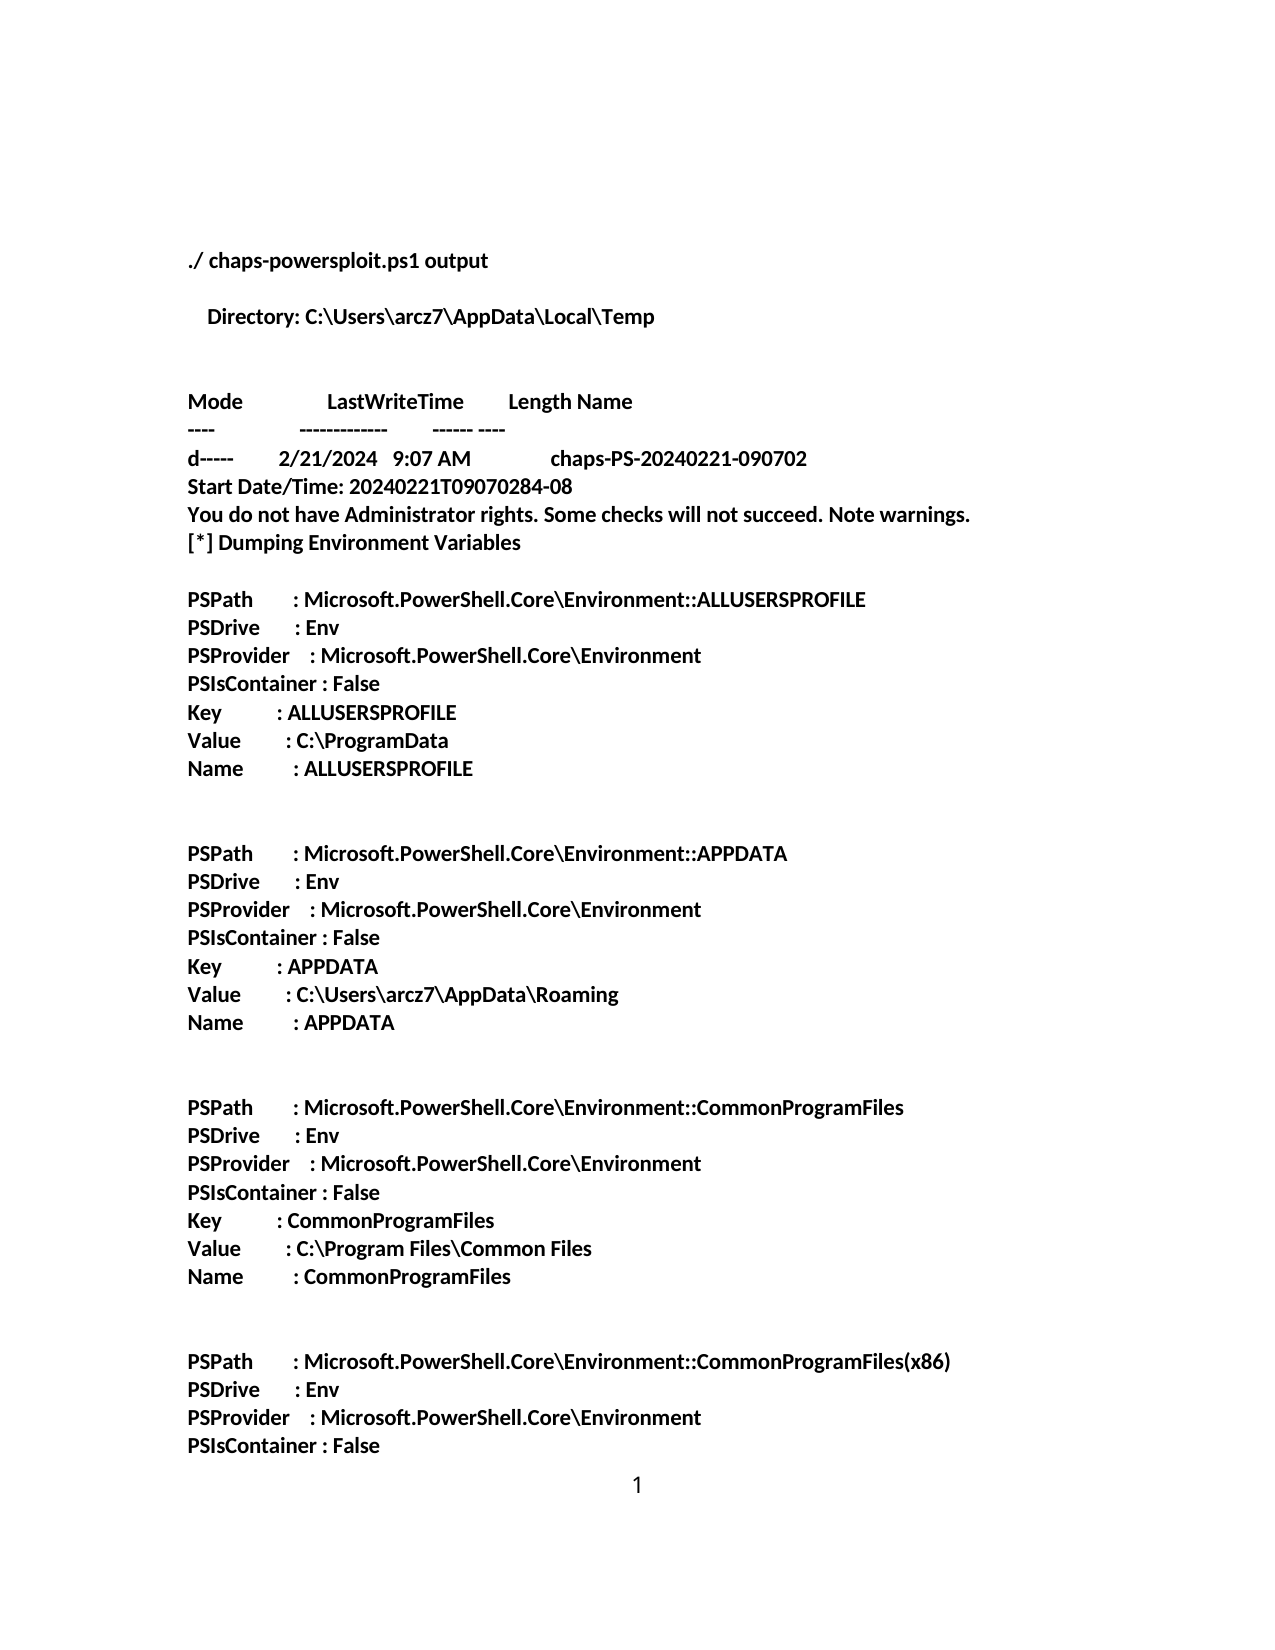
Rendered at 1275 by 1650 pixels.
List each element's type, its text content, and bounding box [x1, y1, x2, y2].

subtitle PSDrive : Env [187, 613, 1096, 641]
subtitle [*] Dumping Environment Variables [187, 528, 1096, 556]
subtitle ---- ------------- ------ ---- [187, 415, 1096, 443]
subtitle Mode LastWriteTime Length Name [187, 387, 1096, 415]
subtitle Name : APPDATA [187, 1008, 1096, 1036]
subtitle PSDrive : Env [187, 1121, 1096, 1149]
subtitle Name : ALLUSERSPROFILE [187, 754, 1096, 782]
subtitle You do not have Administrator rights. Some checks will not succeed. Note warnings. [187, 500, 1096, 528]
subtitle Name : CommonProgramFiles [187, 1262, 1096, 1290]
subtitle PSIsContainer : False [187, 923, 1096, 952]
subtitle PSIsContainer : False [187, 1432, 1096, 1460]
subtitle Value : C:\Program Files\Common Files [187, 1234, 1096, 1262]
subtitle d----- 2/21/2024 9:07 AM chaps-PS-20240221-090702 [187, 444, 1096, 472]
subtitle Value : C:\Users\arcz7\AppData\Roaming [187, 980, 1096, 1008]
subtitle ./ chaps-powersploit.ps1 output [187, 246, 1096, 274]
subtitle PSProvider : Microsoft.PowerShell.Core\Environment [187, 1403, 1096, 1431]
subtitle PSProvider : Microsoft.PowerShell.Core\Environment [187, 641, 1096, 669]
subtitle Start Date/Time: 20240221T09070284-08 [187, 472, 1096, 500]
subtitle Key : ALLUSERSPROFILE [187, 698, 1096, 726]
subtitle PSPath : Microsoft.PowerShell.Core\Environment::APPDATA [187, 839, 1096, 867]
subtitle PSIsContainer : False [187, 1178, 1096, 1206]
subtitle Key : CommonProgramFiles [187, 1206, 1096, 1234]
subtitle PSIsContainer : False [187, 669, 1096, 697]
subtitle PSProvider : Microsoft.PowerShell.Core\Environment [187, 895, 1096, 923]
subtitle PSDrive : Env [187, 1375, 1096, 1403]
subtitle PSProvider : Microsoft.PowerShell.Core\Environment [187, 1149, 1096, 1177]
subtitle PSPath : Microsoft.PowerShell.Core\Environment::CommonProgramFiles(x86) [187, 1347, 1096, 1375]
subtitle PSPath : Microsoft.PowerShell.Core\Environment::ALLUSERSPROFILE [187, 585, 1096, 613]
subtitle Value : C:\ProgramData [187, 726, 1096, 754]
subtitle Key : APPDATA [187, 952, 1096, 980]
subtitle Directory: C:\Users\arcz7\AppData\Local\Temp [187, 302, 1096, 331]
subtitle PSPath : Microsoft.PowerShell.Core\Environment::CommonProgramFiles [187, 1093, 1096, 1121]
subtitle PSDrive : Env [187, 867, 1096, 895]
